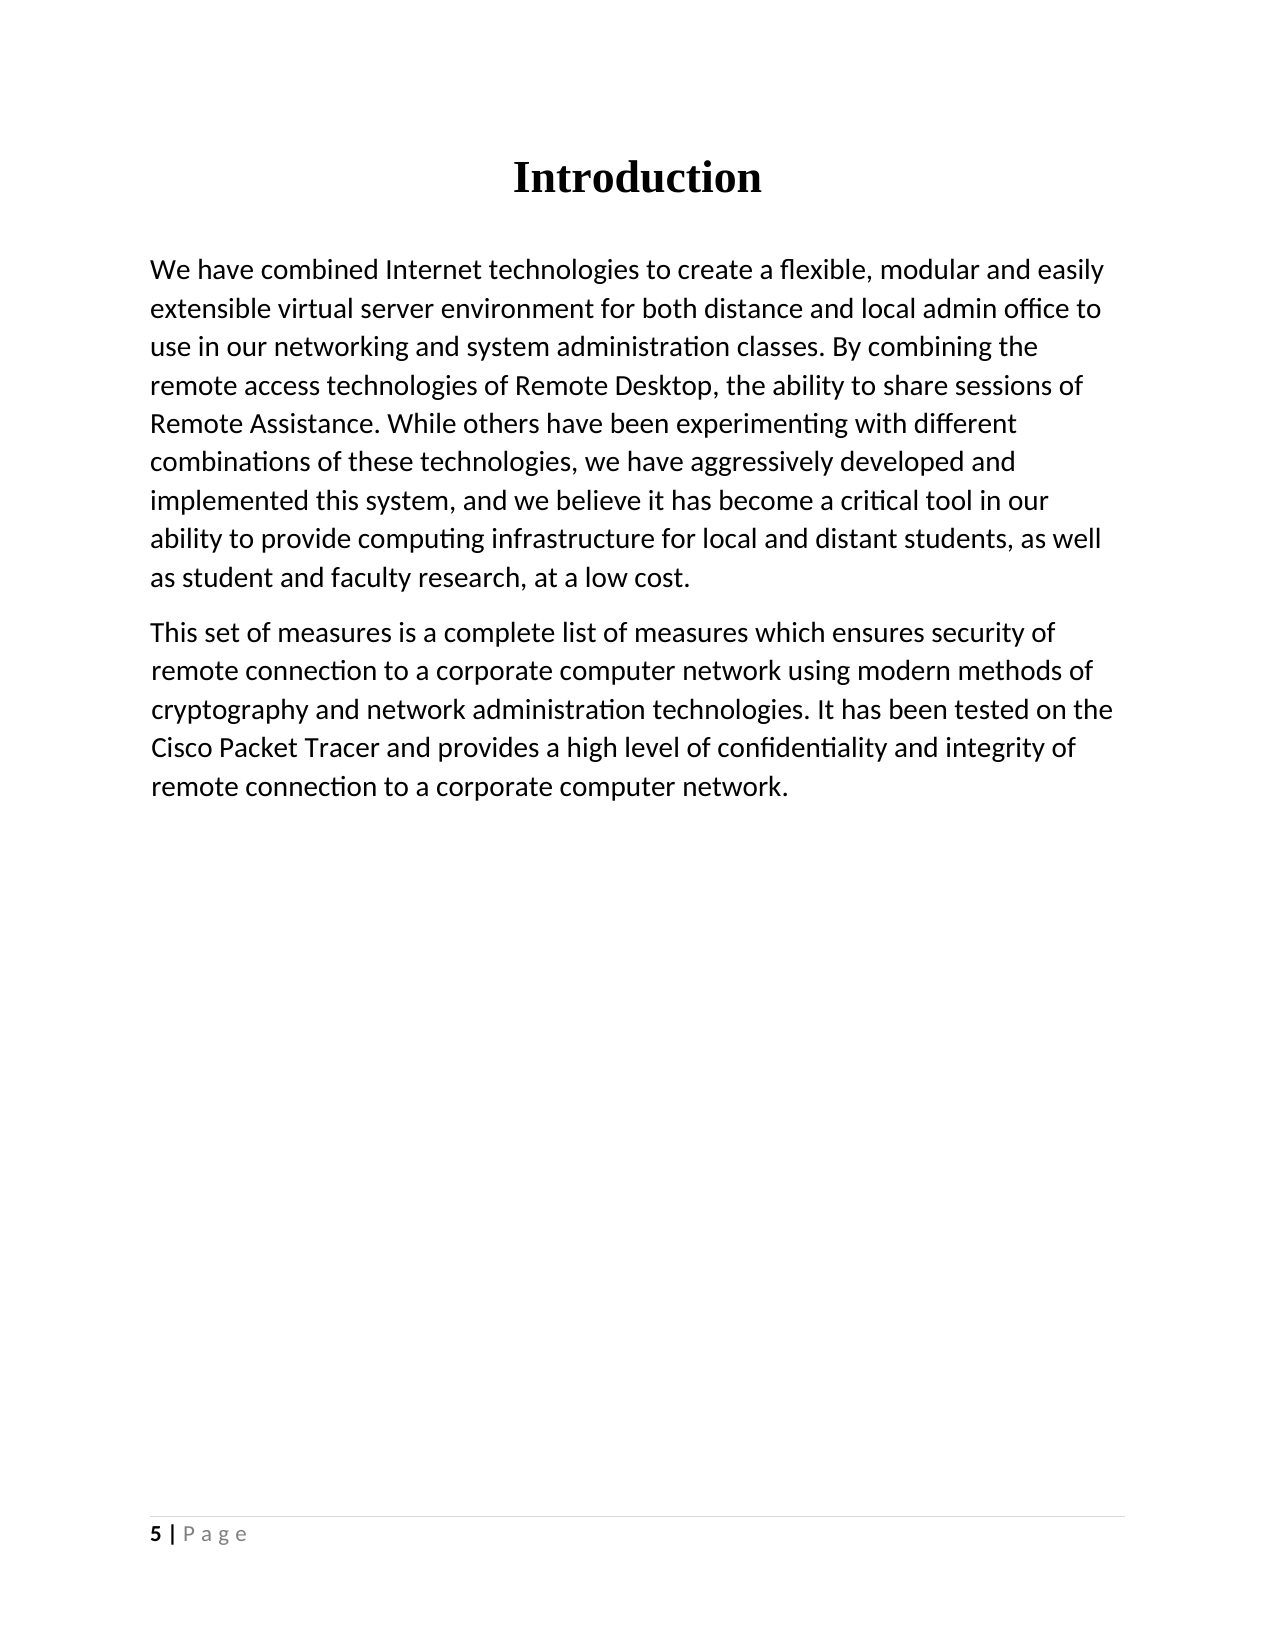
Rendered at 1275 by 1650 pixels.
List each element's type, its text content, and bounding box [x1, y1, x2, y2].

text Introduction [150, 150, 1125, 203]
text We have combined Internet technologies to create a flexible, modular and easily extensible virtual server environment for both distance and local admin office to use in our networking and system administration classes. By combining the remote access technologies of Remote Desktop, the ability to share sessions of Remote Assistance. While others have been experimenting with different combinations of these technologies, we have aggressively developed and implemented this system, and we believe it has become a critical tool in our ability to provide computing infrastructure for local and distant students, as well as student and faculty research, at a low cost. [150, 251, 1125, 594]
text This set of measures is a complete list of measures which ensures security of remote connection to a corporate computer network using modern methods of cryptography and network administration technologies. It has been tested on the Cisco Packet Tracer and provides a high level of confidentiality and integrity of remote connection to a corporate computer network. [150, 614, 1125, 803]
